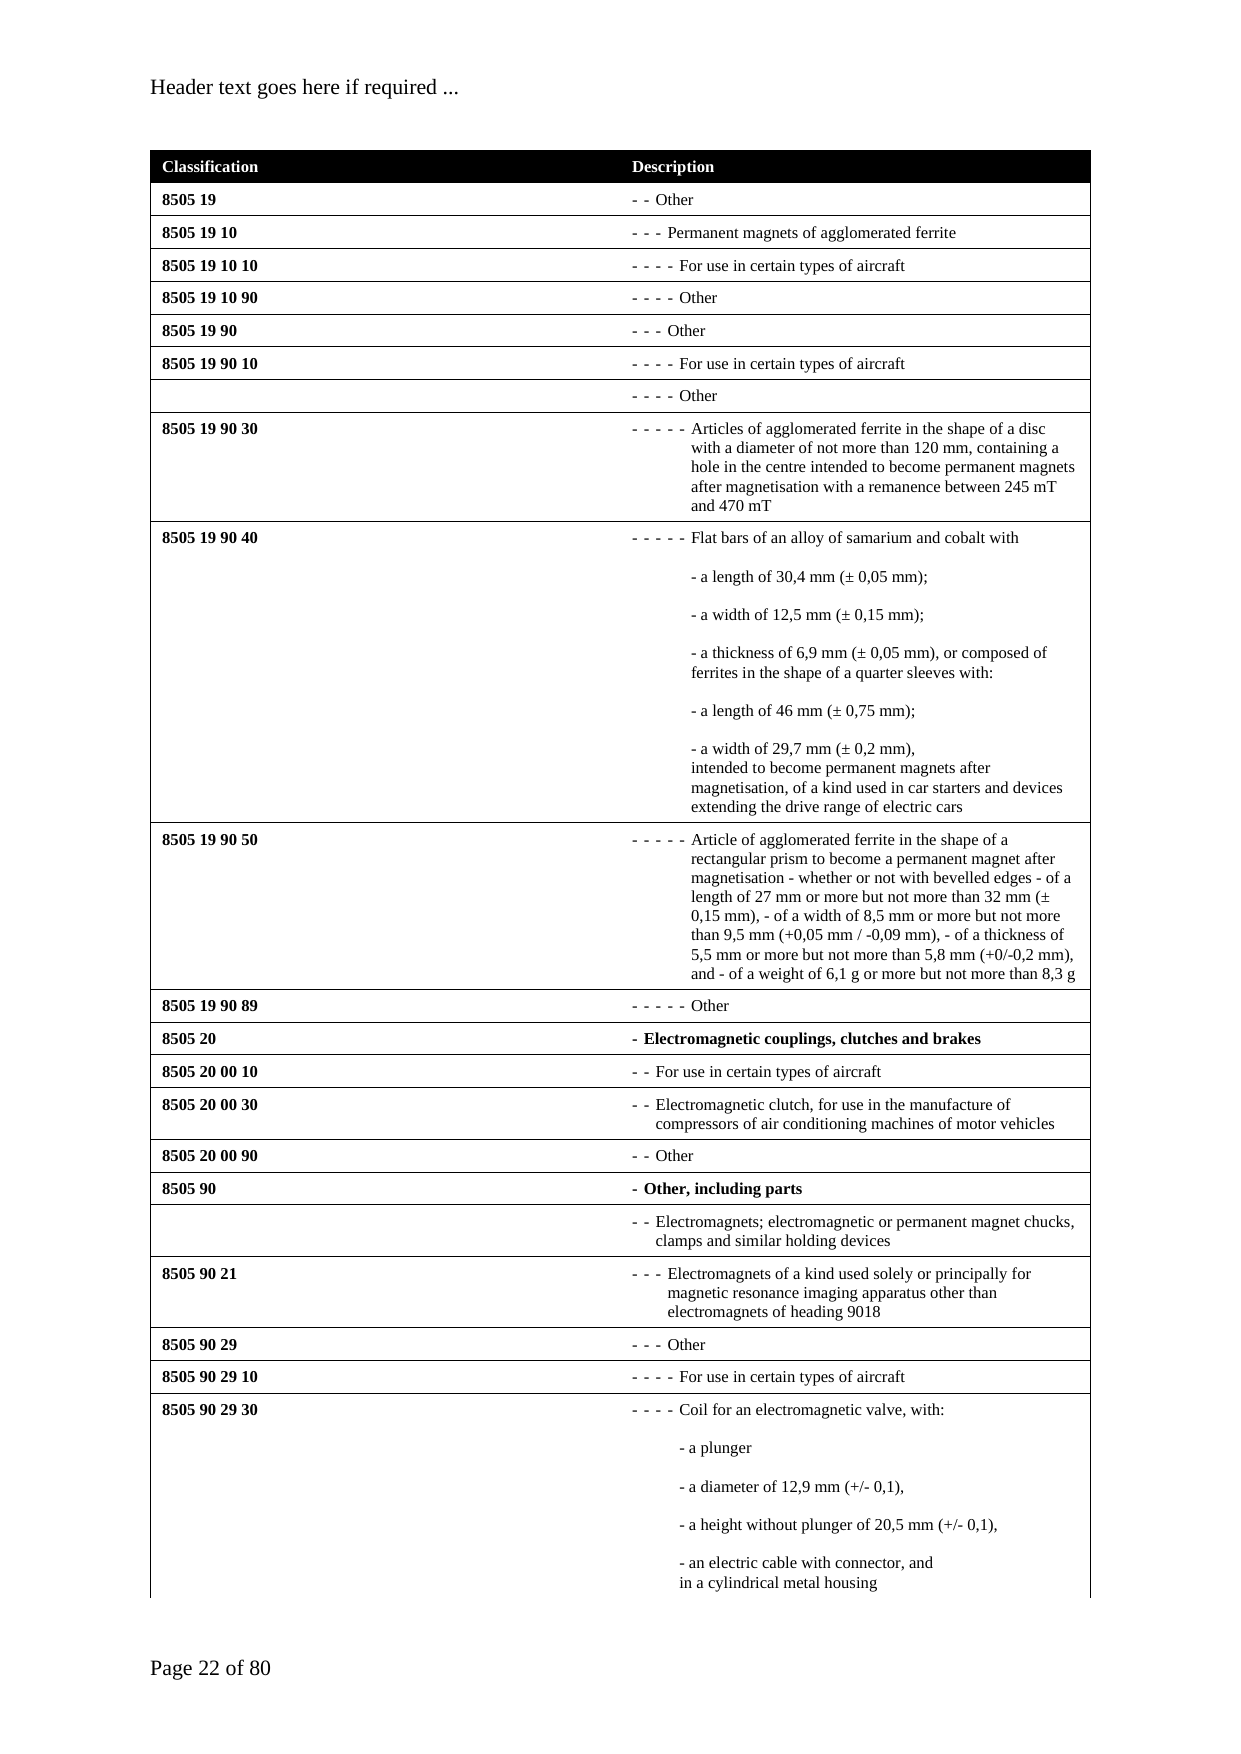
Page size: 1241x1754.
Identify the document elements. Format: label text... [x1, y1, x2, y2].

table_cell - - Electromagnets; electromagnetic or permanent magnet chucks, clamps and similar holding devices [621, 1205, 1090, 1256]
table_cell - - Electromagnetic clutch, for use in the manufacture of compressors of air conditioning machines of motor vehicles [621, 1088, 1090, 1139]
table_cell 8505 19 10 [151, 216, 621, 248]
table_cell 8505 19 [151, 183, 621, 215]
table_cell - - - Electromagnets of a kind used solely or principally for magnetic resonance imaging apparatus other than electromagnets of heading 9018 [621, 1257, 1090, 1327]
table_cell - - - Permanent magnets of agglomerated ferrite [621, 216, 1090, 248]
table_cell 8505 19 10 10 [151, 249, 621, 281]
table_cell - - - - - Other [621, 990, 1090, 1022]
table_header Classification [151, 151, 621, 183]
table_cell - - - Other [621, 315, 1090, 346]
table_cell 8505 19 90 [151, 315, 621, 346]
table_header Description [621, 151, 1090, 183]
table_cell - - - - For use in certain types of aircraft [621, 249, 1090, 281]
table_cell - - - - For use in certain types of aircraft [621, 347, 1090, 379]
table_cell - Electromagnetic couplings, clutches and brakes [621, 1023, 1090, 1054]
table_cell - - - Other [621, 1328, 1090, 1360]
table_cell 8505 19 90 50 [151, 823, 621, 989]
table_cell 8505 90 29 30 [151, 1394, 621, 1598]
table_cell 8505 90 29 10 [151, 1361, 621, 1393]
table_cell - - For use in certain types of aircraft [621, 1055, 1090, 1087]
table_cell 8505 19 90 89 [151, 990, 621, 1022]
table_cell - - - - - Article of agglomerated ferrite in the shape of a rectangular prism to become a permanent magnet after magnetisation - whether or not with bevelled edges - of a length of 27 mm or more but not more than 32 mm (± 0,15 mm), - of a width of 8,5 mm or more but not more than 9,5 mm (+0,05 mm / -0,09 mm), - of a thickness of 5,5 mm or more but not more than 5,8 mm (+0/-0,2 mm), and - of a weight of 6,1 g or more but not more than 8,3 g [621, 823, 1090, 989]
table_cell - - Other [621, 183, 1090, 215]
table_cell 8505 90 [151, 1173, 621, 1204]
table_cell 8505 90 29 [151, 1328, 621, 1360]
table_cell 8505 90 21 [151, 1257, 621, 1327]
table_cell 8505 19 90 10 [151, 347, 621, 379]
table_cell 8505 19 90 40 [151, 522, 621, 822]
table_cell - - - - Other [621, 282, 1090, 313]
table_cell - - Other [621, 1140, 1090, 1172]
table_cell - - - - Other [621, 380, 1090, 412]
table_cell 8505 20 00 90 [151, 1140, 621, 1172]
table_cell - Other, including parts [621, 1173, 1090, 1204]
table_cell - - - - - Flat bars of an alloy of samarium and cobalt with - a length of 30,4 mm (± 0,05 mm); - a width of 12,5 mm (± 0,15 mm); - a thickness of 6,9 mm (± 0,05 mm), or composed of ferrites in the shape of a quarter sleeves with: - a length of 46 mm (± 0,75 mm); - a width of 29,7 mm (± 0,2 mm), intended to become permanent magnets after magnetisation, of a kind used in car starters and devices extending the drive range of electric cars [621, 522, 1090, 822]
table_cell [151, 380, 621, 412]
table_cell 8505 20 [151, 1023, 621, 1054]
table_cell - - - - For use in certain types of aircraft [621, 1361, 1090, 1393]
table_cell - - - - - Articles of agglomerated ferrite in the shape of a disc with a diameter of not more than 120 mm, containing a hole in the centre intended to become permanent magnets after magnetisation with a remanence between 245 mT and 470 mT [621, 413, 1090, 521]
table_cell 8505 20 00 10 [151, 1055, 621, 1087]
table_cell [151, 1205, 621, 1256]
table_cell 8505 19 90 30 [151, 413, 621, 521]
table_cell - - - - Coil for an electromagnetic valve, with: - a plunger - a diameter of 12,9 mm (+/- 0,1), - a height without plunger of 20,5 mm (+/- 0,1), - an electric cable with connector, and in a cylindrical metal housing [621, 1394, 1090, 1598]
table_cell 8505 19 10 90 [151, 282, 621, 313]
table_cell 8505 20 00 30 [151, 1088, 621, 1139]
